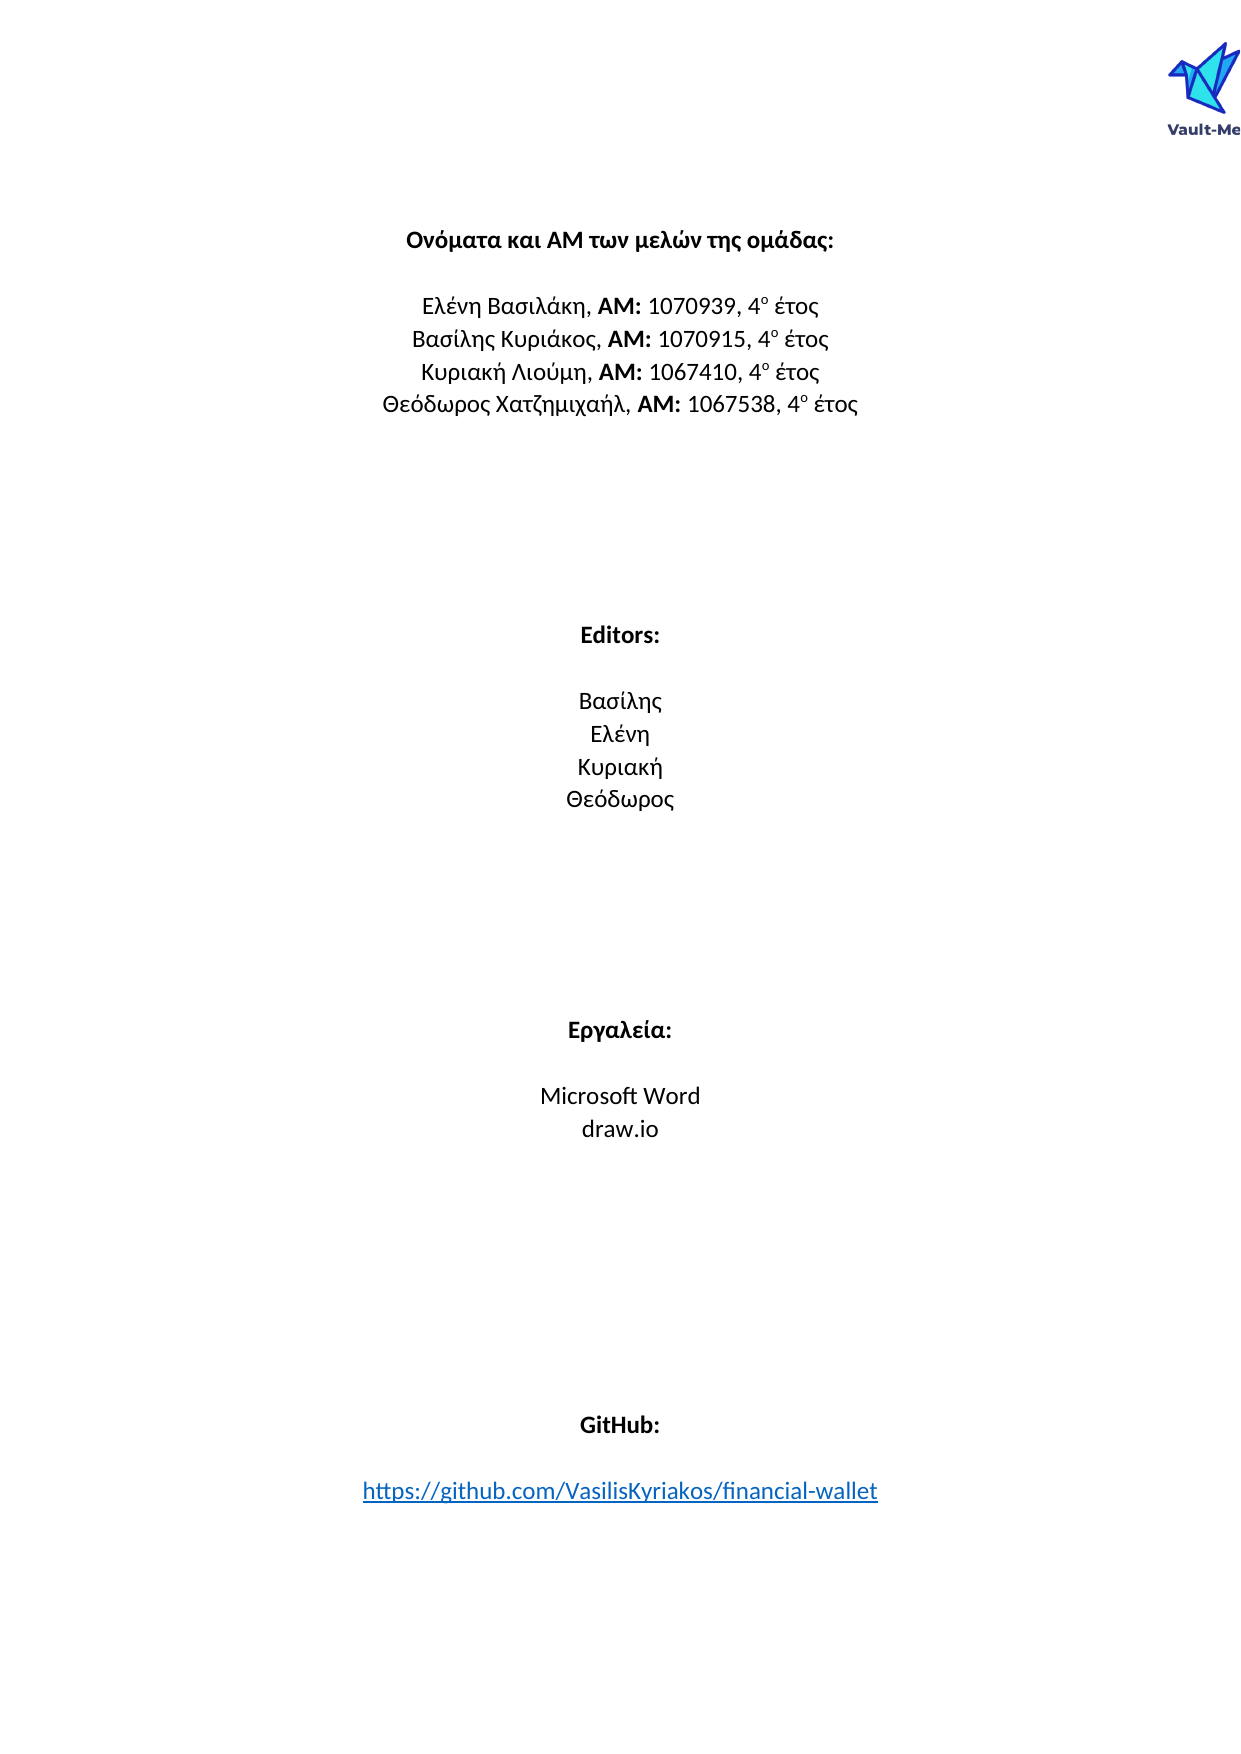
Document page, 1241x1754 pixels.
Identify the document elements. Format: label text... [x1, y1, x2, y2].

text Βασίλης Κυριάκος, ΑΜ: 1070915, 4ο έτος [187, 323, 1053, 353]
text Ονόματα και ΑΜ των μελών της ομάδας: [187, 224, 1053, 254]
text Microsoft Word [187, 1080, 1053, 1110]
text Θεόδωρος [187, 784, 1053, 814]
text Θεόδωρος Χατζημιχαήλ, ΑΜ: 1067538, 4ο έτος [187, 389, 1053, 419]
text Κυριακή [187, 751, 1053, 781]
text Ελένη Βασιλάκη, ΑΜ: 1070939, 4ο έτος [187, 290, 1053, 320]
text Ελένη [187, 718, 1053, 748]
text Editors: [187, 619, 1053, 649]
text https://github.com/VasilisKyriakos/financial-wallet [187, 1475, 1053, 1505]
picture [1167, 42, 1241, 135]
text GitHub: [187, 1409, 1053, 1439]
text draw.io [187, 1113, 1053, 1143]
text Εργαλεία: [187, 1014, 1053, 1044]
text Κυριακή Λιούμη, ΑΜ: 1067410, 4ο έτος [187, 356, 1053, 386]
text Βασίλης [187, 685, 1053, 715]
